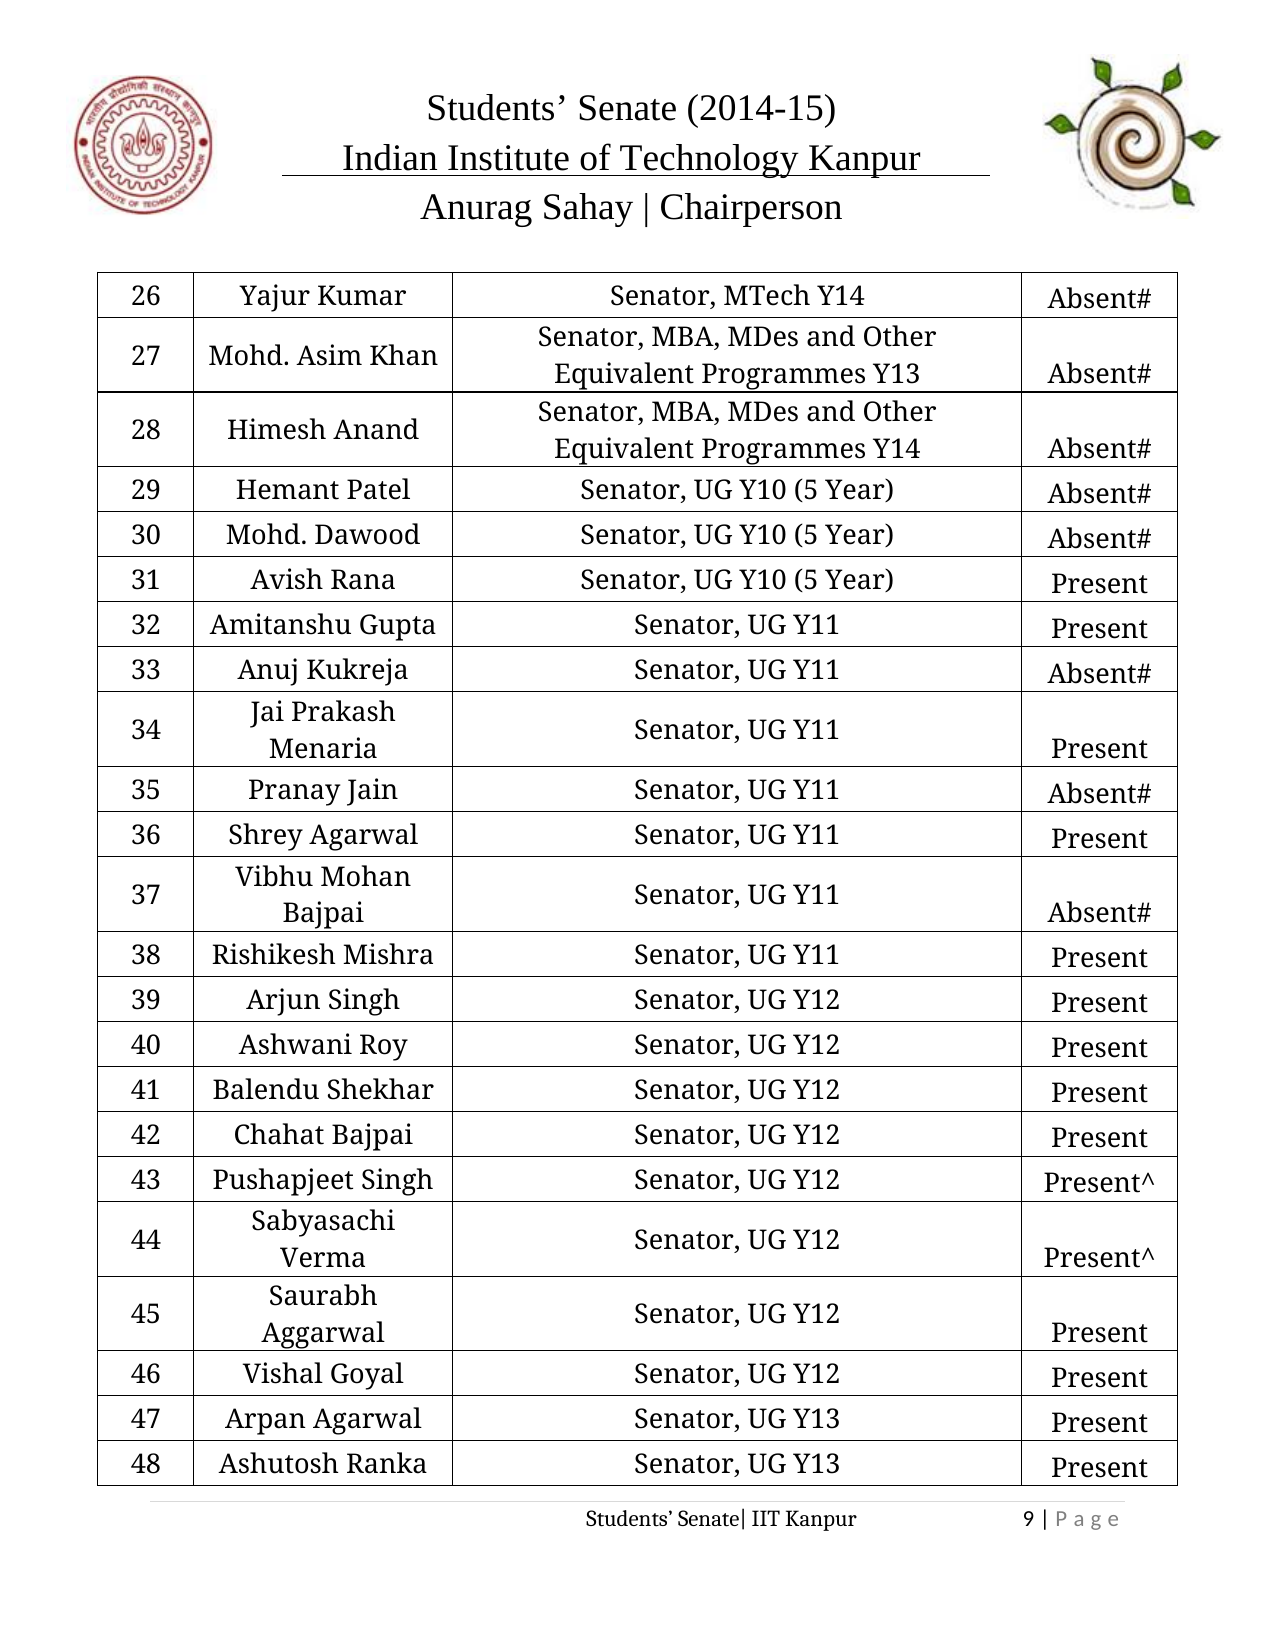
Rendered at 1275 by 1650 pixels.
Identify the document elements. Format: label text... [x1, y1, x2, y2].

table_cell Pushapjeet Singh [194, 1157, 452, 1201]
table_cell 41 [98, 1067, 193, 1111]
table_cell Chahat Bajpai [194, 1112, 452, 1156]
table_cell Absent# [1022, 467, 1177, 511]
table_cell Senator, UG Y12 [453, 1351, 1021, 1395]
table_cell Senator, UG Y11 [453, 767, 1021, 811]
table_cell Senator, UG Y12 [453, 1202, 1021, 1276]
table_cell Saurabh Aggarwal [194, 1277, 452, 1350]
table_cell 48 [98, 1441, 193, 1485]
table_cell Senator, UG Y12 [453, 1112, 1021, 1156]
table_cell 35 [98, 767, 193, 811]
table_cell Senator, UG Y12 [453, 1067, 1021, 1111]
table_cell Avish Rana [194, 557, 452, 601]
table_cell Senator, UG Y10 (5 Year) [453, 467, 1021, 511]
table_cell Yajur Kumar [194, 273, 452, 317]
table_cell 33 [98, 647, 193, 691]
table_cell Senator, UG Y13 [453, 1441, 1021, 1485]
table_cell Present [1022, 1441, 1177, 1485]
table_cell Present [1022, 1022, 1177, 1066]
table_cell Senator, UG Y12 [453, 1277, 1021, 1350]
table_cell Rishikesh Mishra [194, 932, 452, 976]
table_cell Present [1022, 1396, 1177, 1440]
table_cell 37 [98, 857, 193, 931]
table_cell 43 [98, 1157, 193, 1201]
table_cell Vishal Goyal [194, 1351, 452, 1395]
table_cell Absent# [1022, 318, 1177, 391]
table_cell Shrey Agarwal [194, 812, 452, 856]
table_cell 36 [98, 812, 193, 856]
table_cell Arjun Singh [194, 977, 452, 1021]
table_cell 39 [98, 977, 193, 1021]
table_cell Mohd. Asim Khan [194, 318, 452, 391]
table_cell Senator, UG Y11 [453, 857, 1021, 931]
table_cell Present [1022, 1277, 1177, 1350]
table_cell 28 [98, 393, 193, 466]
table_cell Absent# [1022, 273, 1177, 317]
table_cell 38 [98, 932, 193, 976]
table_cell Senator, UG Y10 (5 Year) [453, 512, 1021, 556]
table_cell Absent# [1022, 512, 1177, 556]
table_cell 45 [98, 1277, 193, 1350]
table_cell Ashwani Roy [194, 1022, 452, 1066]
table_cell 29 [98, 467, 193, 511]
table_cell Present [1022, 1067, 1177, 1111]
table_cell Present [1022, 602, 1177, 646]
table_cell Present [1022, 977, 1177, 1021]
table_cell Present [1022, 557, 1177, 601]
table_cell Present [1022, 692, 1177, 766]
table_cell Senator, UG Y11 [453, 692, 1021, 766]
table_cell Himesh Anand [194, 393, 452, 466]
table_cell Senator, UG Y11 [453, 812, 1021, 856]
table_cell Anuj Kukreja [194, 647, 452, 691]
table_cell Senator, UG Y11 [453, 602, 1021, 646]
table_cell Pranay Jain [194, 767, 452, 811]
table_cell Jai Prakash Menaria [194, 692, 452, 766]
table_cell Ashutosh Ranka [194, 1441, 452, 1485]
table_cell Present [1022, 1112, 1177, 1156]
table_cell Senator, UG Y11 [453, 932, 1021, 976]
table_cell Present^ [1022, 1202, 1177, 1276]
table_cell Senator, MBA, MDes and Other Equivalent Programmes Y13 [453, 318, 1021, 391]
table_cell Senator, UG Y12 [453, 1157, 1021, 1201]
table_cell 30 [98, 512, 193, 556]
table_cell Senator, UG Y13 [453, 1396, 1021, 1440]
table_cell Amitanshu Gupta [194, 602, 452, 646]
table_cell Sabyasachi Verma [194, 1202, 452, 1276]
table_cell Vibhu Mohan Bajpai [194, 857, 452, 931]
table_cell Absent# [1022, 647, 1177, 691]
table_cell Present [1022, 932, 1177, 976]
table_cell Senator, MTech Y14 [453, 273, 1021, 317]
table_cell Absent# [1022, 767, 1177, 811]
table_cell Senator, UG Y10 (5 Year) [453, 557, 1021, 601]
table_cell Present^ [1022, 1157, 1177, 1201]
table_cell 27 [98, 318, 193, 391]
table_cell 40 [98, 1022, 193, 1066]
table_cell 47 [98, 1396, 193, 1440]
table_cell Senator, MBA, MDes and Other Equivalent Programmes Y14 [453, 393, 1021, 466]
picture [66, 75, 218, 219]
table_cell 46 [98, 1351, 193, 1395]
table_cell 44 [98, 1202, 193, 1276]
picture [1042, 54, 1224, 219]
table_cell Absent# [1022, 393, 1177, 466]
table_cell Present [1022, 1351, 1177, 1395]
table_cell Present [1022, 812, 1177, 856]
table_cell Senator, UG Y11 [453, 647, 1021, 691]
table_cell 31 [98, 557, 193, 601]
table_cell Balendu Shekhar [194, 1067, 452, 1111]
table_cell Senator, UG Y12 [453, 1022, 1021, 1066]
table_cell 26 [98, 273, 193, 317]
table_cell Senator, UG Y12 [453, 977, 1021, 1021]
table_cell Hemant Patel [194, 467, 452, 511]
table_cell 34 [98, 692, 193, 766]
table_cell Mohd. Dawood [194, 512, 452, 556]
table_cell 42 [98, 1112, 193, 1156]
table_cell Arpan Agarwal [194, 1396, 452, 1440]
table_cell Absent# [1022, 857, 1177, 931]
table_cell 32 [98, 602, 193, 646]
